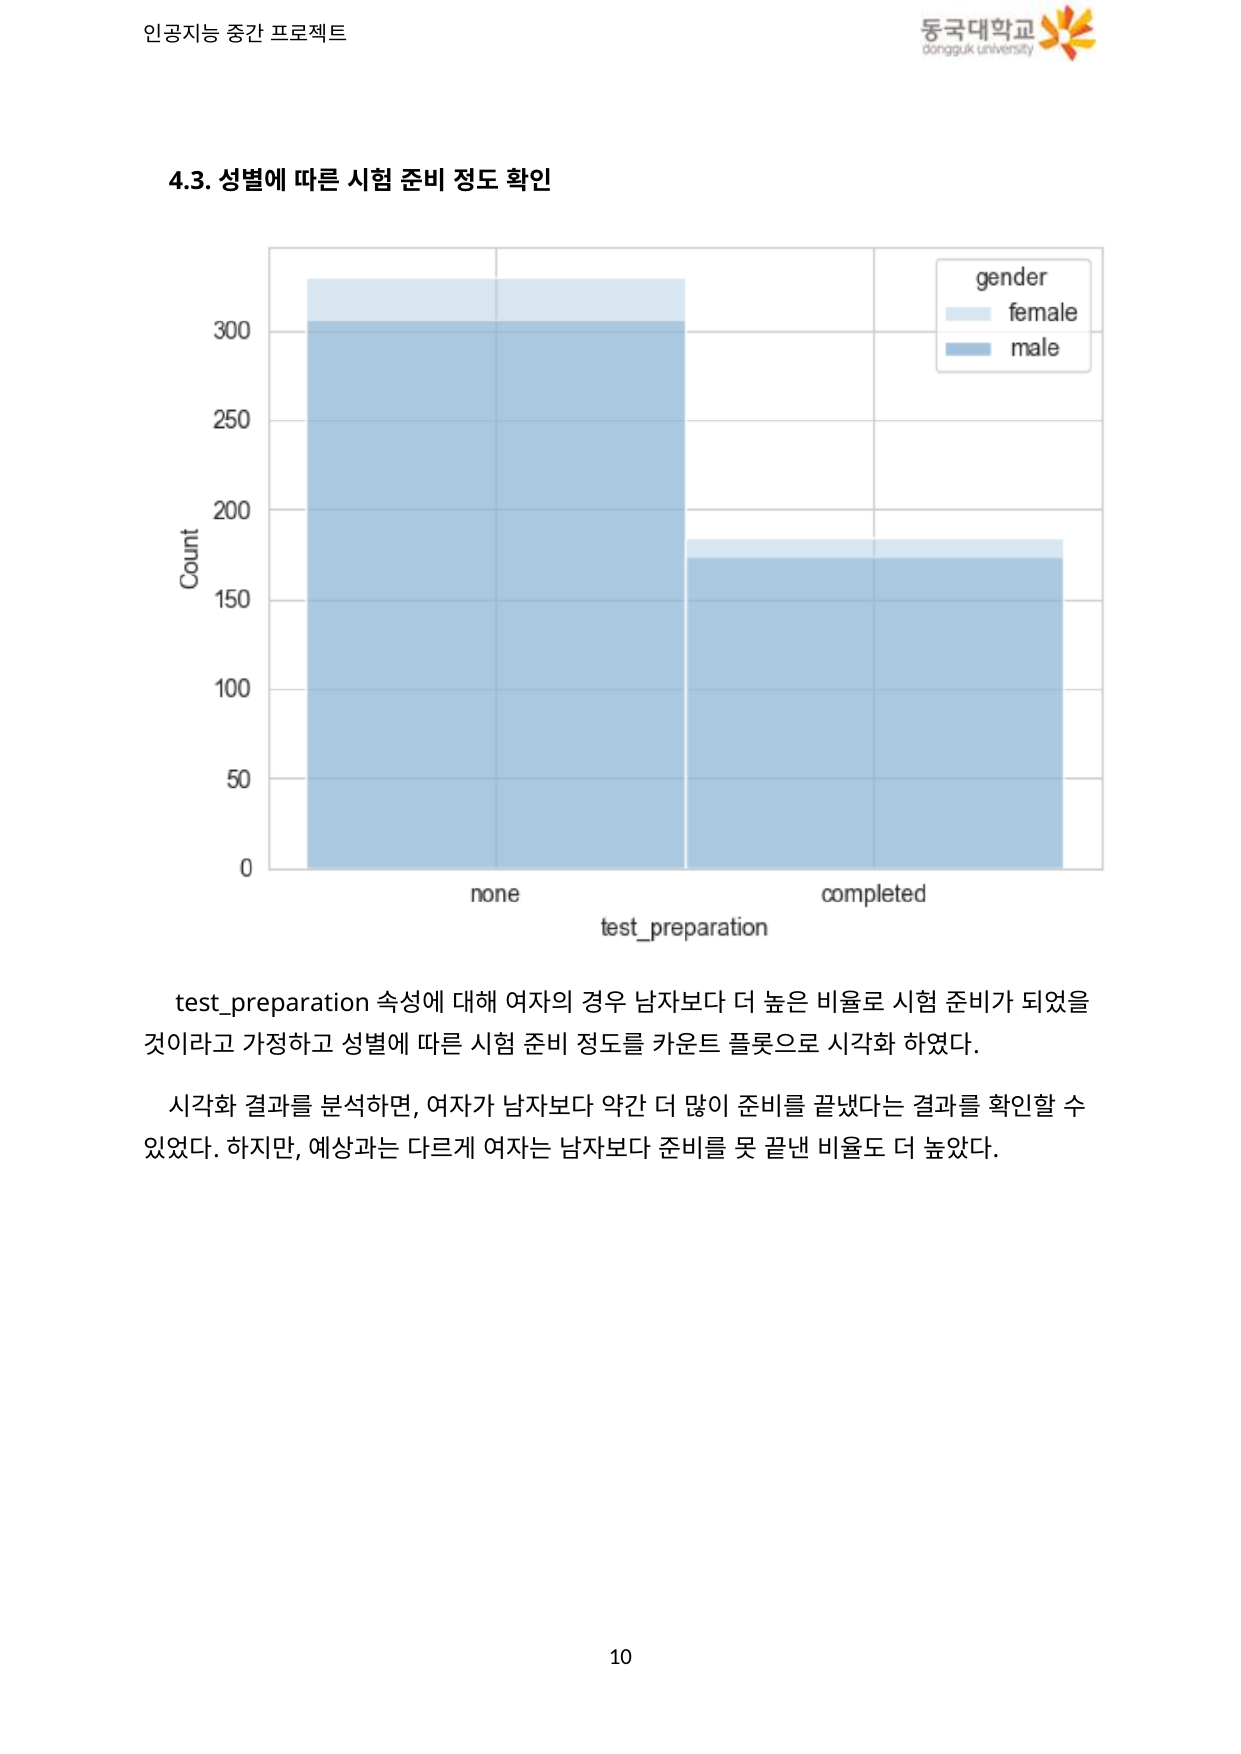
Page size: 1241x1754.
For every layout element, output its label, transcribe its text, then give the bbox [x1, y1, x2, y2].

text 4.3. 성별에 따른 시험 준비 정도 확인 [144, 161, 1096, 197]
picture [166, 223, 1120, 958]
picture [920, 0, 1097, 62]
text test_preparation 속성에 대해 여자의 경우 남자보다 더 높은 비율로 시험 준비가 되었을 것이라고 가정하고 성별에 따른 시험 준비 정도를 카운트 플롯으로 시각화 하였다. [144, 982, 1096, 1060]
text 시각화 결과를 분석하면, 여자가 남자보다 약간 더 많이 준비를 끝냈다는 결과를 확인할 수 있었다. 하지만, 예상과는 다르게 여자는 남자보다 준비를 못 끝낸 비율도 더 높았다. [144, 1087, 1096, 1164]
